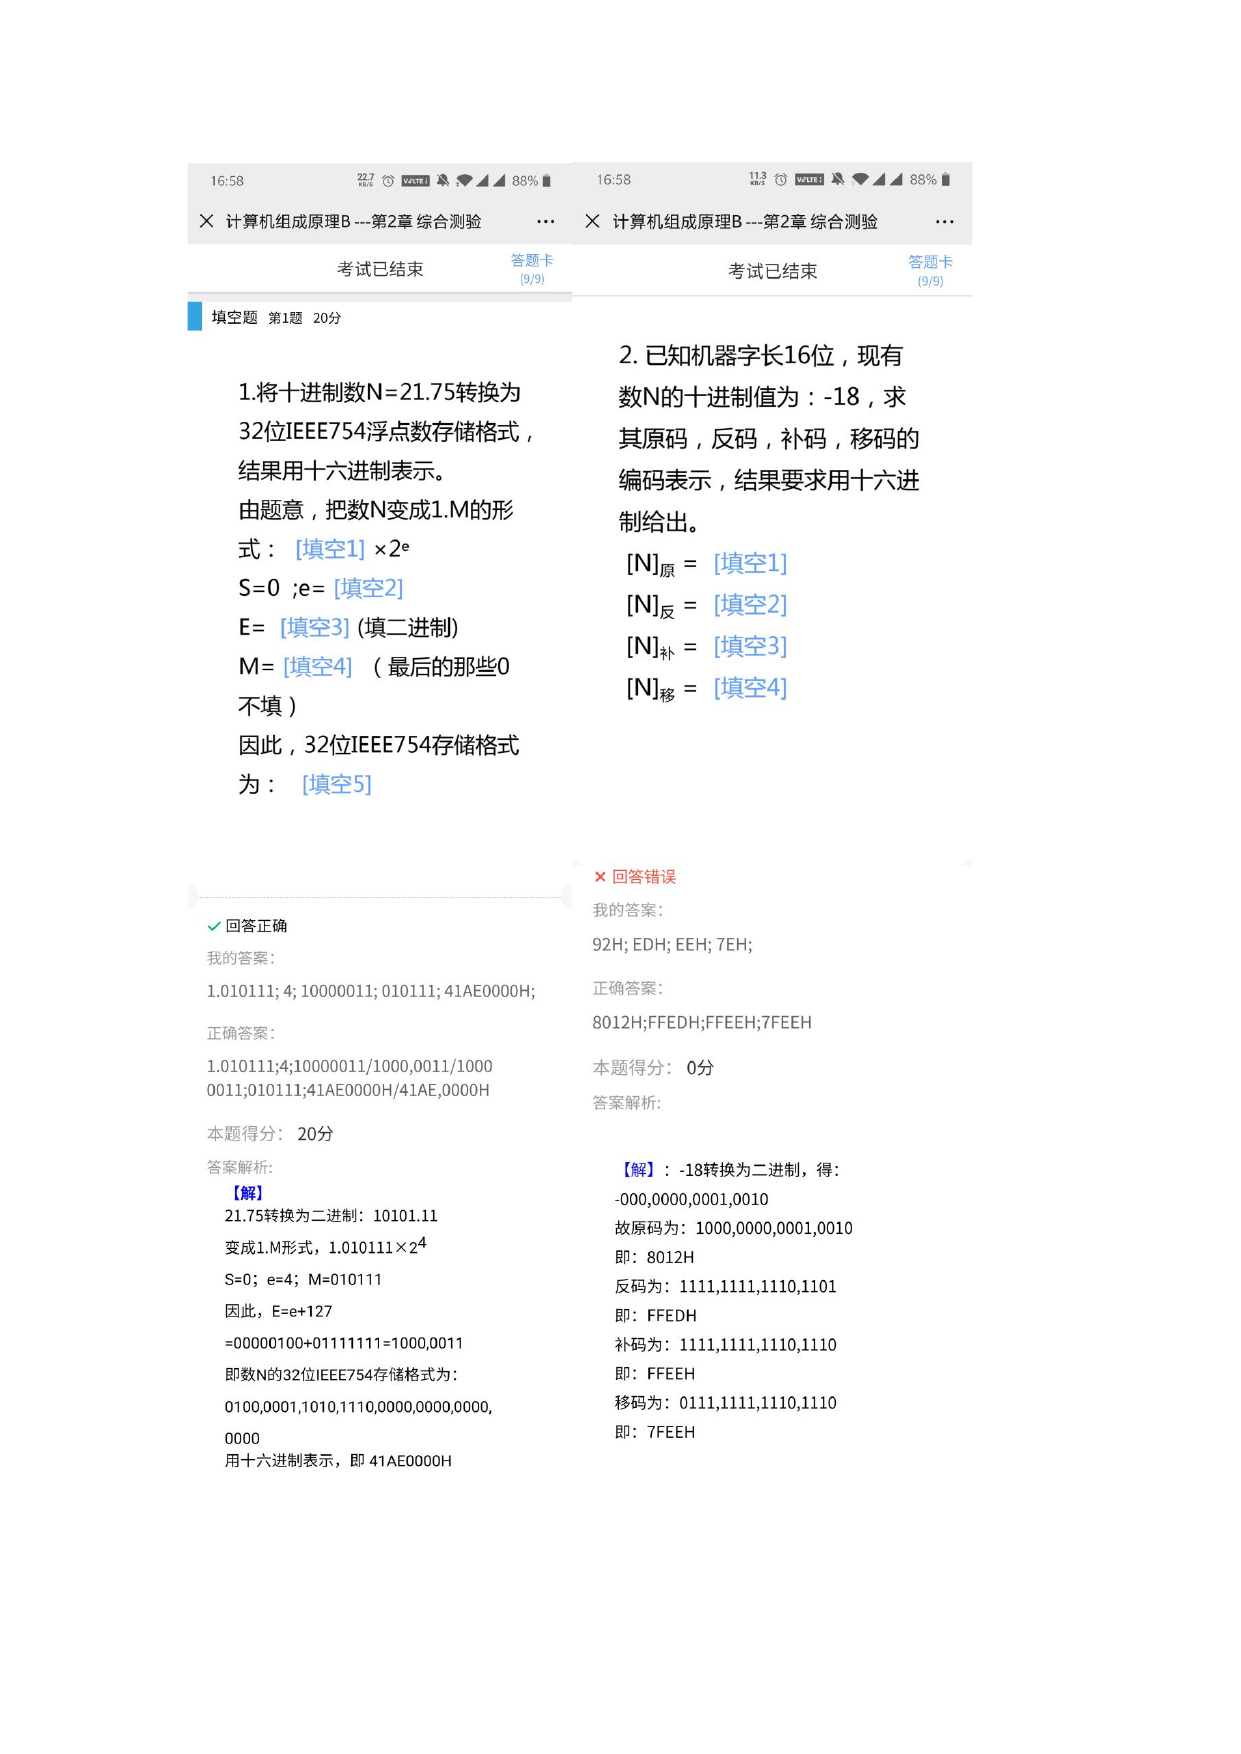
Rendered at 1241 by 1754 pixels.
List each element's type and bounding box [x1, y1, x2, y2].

picture [187, 162, 973, 1592]
